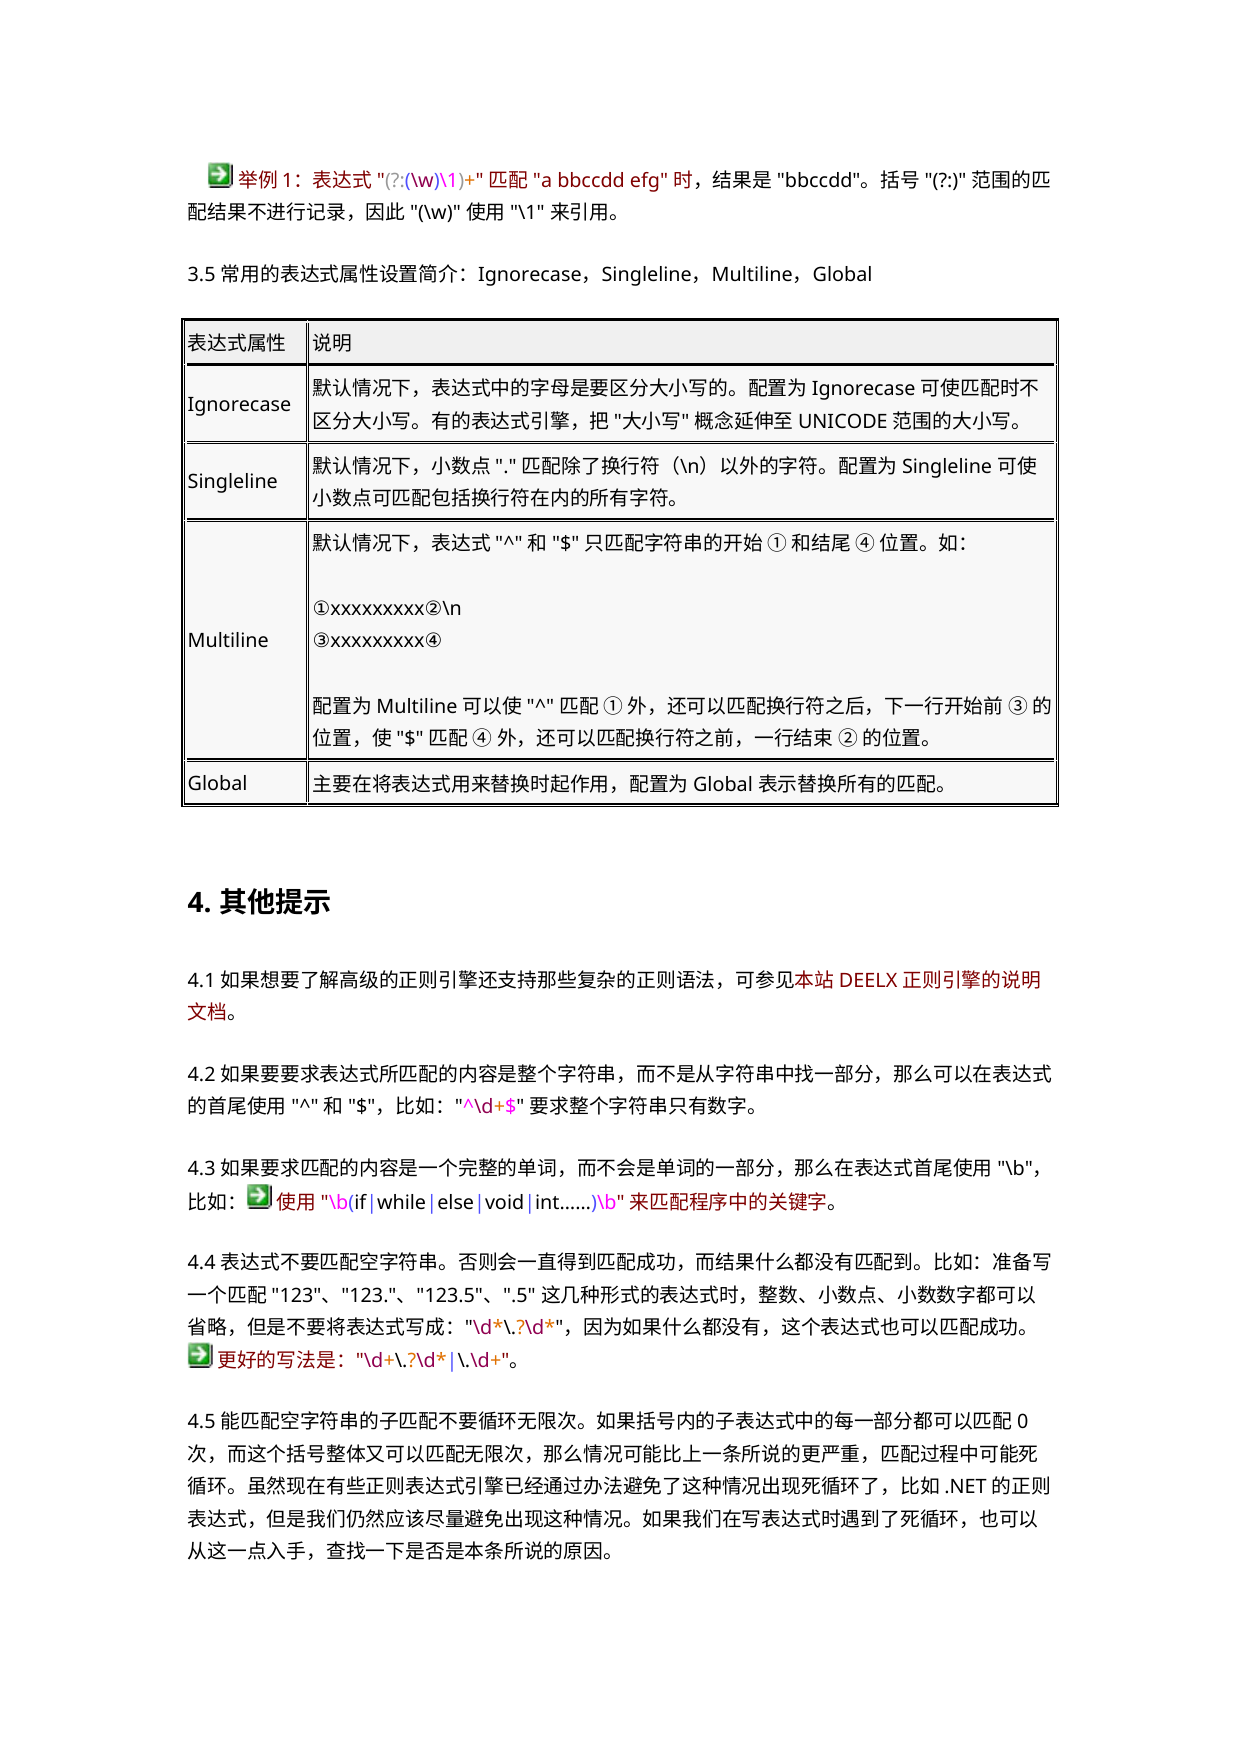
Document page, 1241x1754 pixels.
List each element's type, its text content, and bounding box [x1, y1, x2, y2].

table_cell 默认情况下，表达式中的字母是要区分大小写的。配置为 Ignorecase 可使匹配时不区分大小写。有的表达式引擎，把 "大小写" 概念延伸至 UNICODE 范围的大小写。 [309, 363, 1057, 441]
table_cell Global [185, 758, 308, 803]
table_header 表达式属性 [185, 321, 308, 363]
table_cell 默认情况下，表达式 "^" 和 "$" 只匹配字符串的开始 ① 和结尾 ④ 位置。如： ①xxxxxxxxx②\n ③xxxxxxxxx④ 配置为 Multiline 可以使 "^" 匹配 ① 外，还可以匹配换行符之后，下一行开始前 ③ 的位置，使 "$" 匹配 ④ 外，还可以匹配换行符之前，一行结束 ② 的位置。 [309, 518, 1056, 758]
text 举例1：表达式 "(?:(\w)\1)+" 匹配 "a bbccdd efg" 时，结果是 "bbccdd"。括号 "(?:)" 范围的匹配结果不进行记录，因此 "(\w)" 使用 "\1" 来引用。 [187, 162, 1053, 227]
text 4.5 能匹配空字符串的子匹配不要循环无限次。如果括号内的子表达式中的每一部分都可以匹配 0 次，而这个括号整体又可以匹配无限次，那么情况可能比上一条所说的更严重，匹配过程中可能死循环。虽然现在有些正则表达式引擎已经通过办法避免了这种情况出现死循环了，比如 .NET 的正则表达式，但是我们仍然应该尽量避免出现这种情况。如果我们在写表达式时遇到了死循环，也可以从这一点入手，查找一下是否是本条所说的原因。 [187, 1404, 1053, 1567]
table_cell Ignorecase [183, 363, 306, 441]
text 4. 其他提示 [187, 868, 1053, 933]
picture [207, 162, 233, 188]
table_cell 主要在将表达式用来替换时起作用，配置为 Global 表示替换所有的匹配。 [308, 758, 1056, 803]
text 4.1 如果想要了解高级的正则引擎还支持那些复杂的正则语法，可参见本站 DEELX 正则引擎的说明文档。 [187, 962, 1053, 1027]
picture [187, 1342, 213, 1368]
table_cell 默认情况下，小数点 "." 匹配除了换行符（\n）以外的字符。配置为 Singleline 可使小数点可匹配包括换行符在内的所有字符。 [308, 441, 1057, 518]
text 4.4 表达式不要匹配空字符串。否则会一直得到匹配成功，而结果什么都没有匹配到。比如：准备写一个匹配 "123"、"123."、"123.5"、".5" 这几种形式的表达式时，整数、小数点、小数数字都可以省略，但是不要将表达式写成："\d*\.?\d*"，因为如果什么都没有，这个表达式也可以匹配成功。 更好的写法是："\d+\.?\d*|\.\d+"。 [187, 1245, 1053, 1375]
table_cell Multiline [185, 518, 306, 758]
picture [246, 1184, 272, 1209]
table_header 说明 [308, 321, 1056, 363]
text 4.3 如果要求匹配的内容是一个完整的单词，而不会是单词的一部分，那么在表达式首尾使用 "\b"，比如： 使用 "\b(if|while|else|void|int……)\b" 来匹配程序中的关键字。 [187, 1151, 1053, 1216]
text 4.2 如果要要求表达式所匹配的内容是整个字符串，而不是从字符串中找一部分，那么可以在表达式的首尾使用 "^" 和 "$"，比如："^\d+$" 要求整个字符串只有数字。 [187, 1057, 1053, 1122]
text 3.5 常用的表达式属性设置简介：Ignorecase，Singleline，Multiline，Global [187, 256, 1053, 289]
table_cell Singleline [183, 441, 308, 518]
